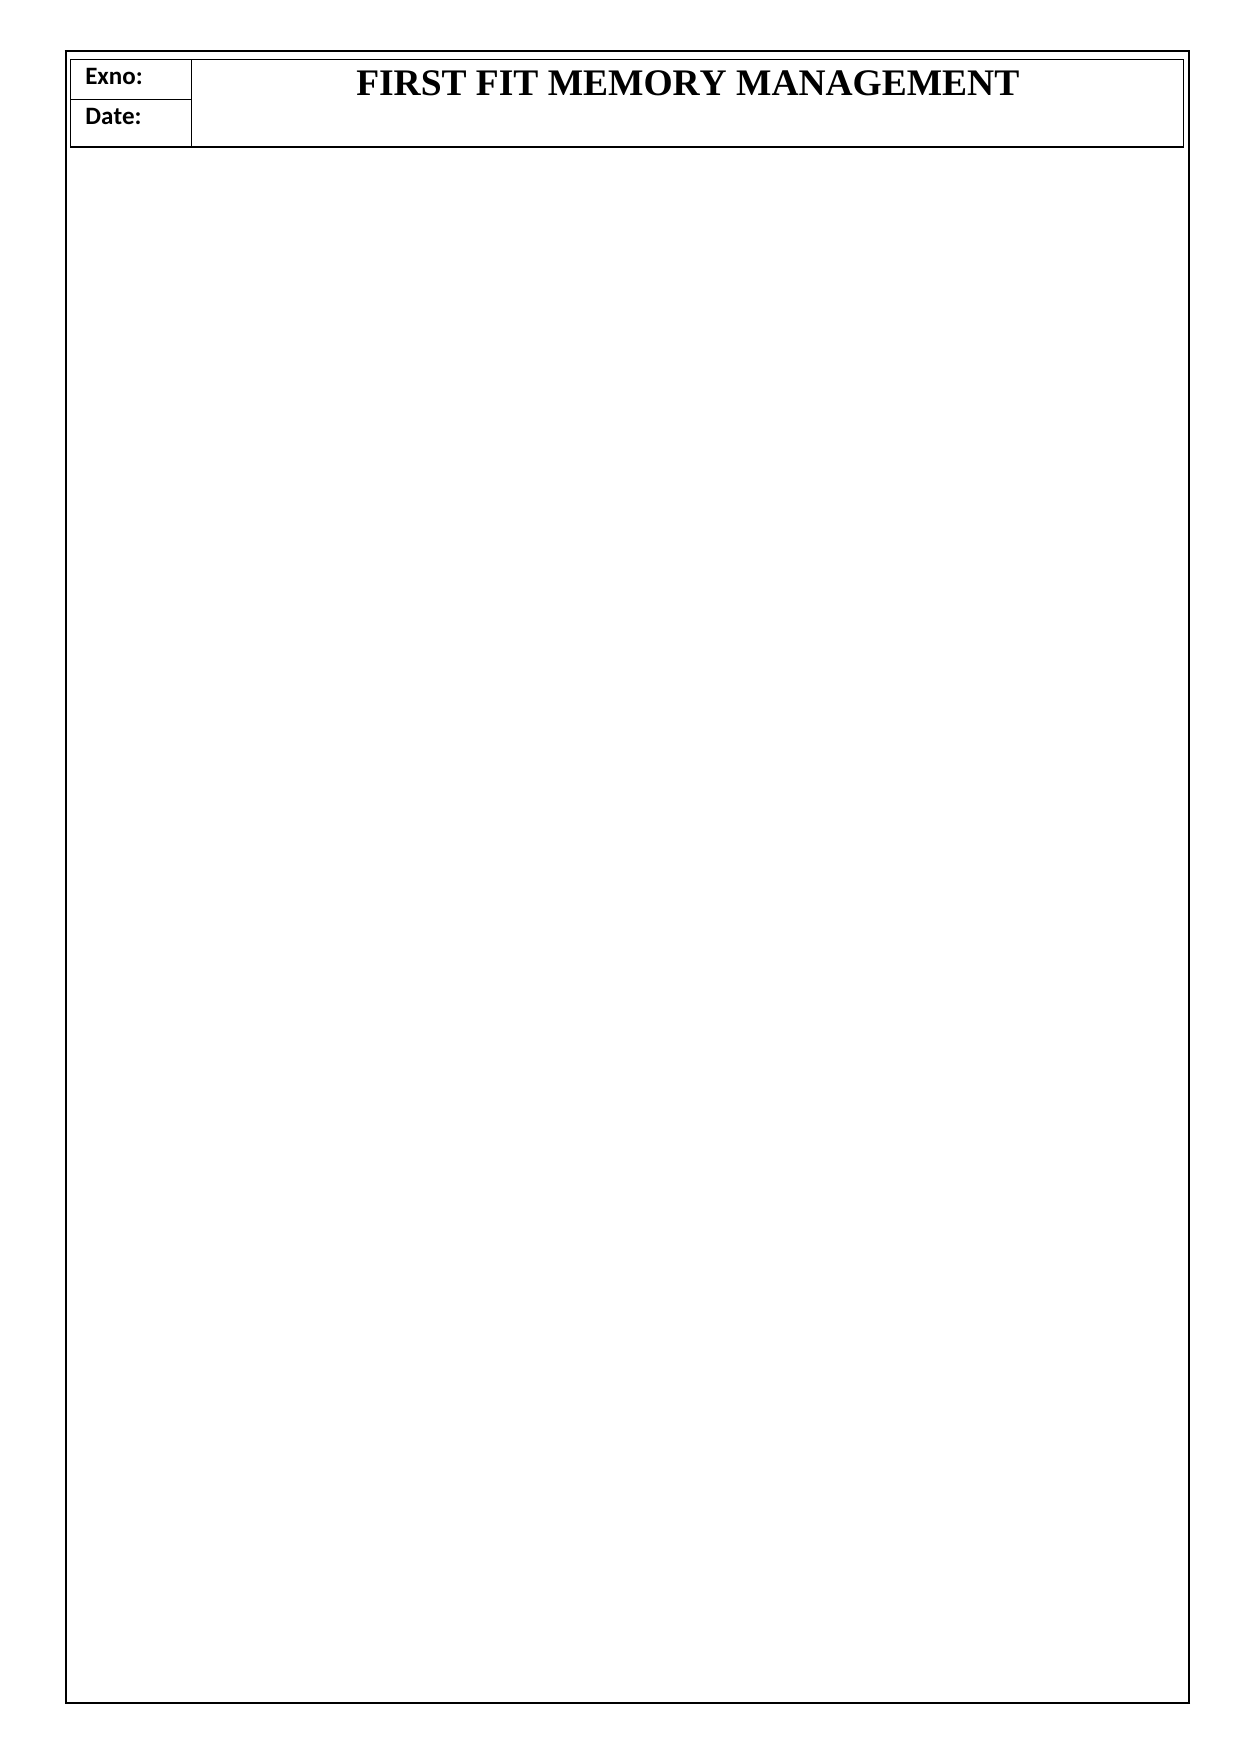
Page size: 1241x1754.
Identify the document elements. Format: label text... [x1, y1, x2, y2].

table_header Exno: [71, 60, 191, 99]
table_cell Date: [71, 100, 191, 146]
table_header FIRST FIT MEMORY MANAGEMENT [192, 60, 1183, 146]
